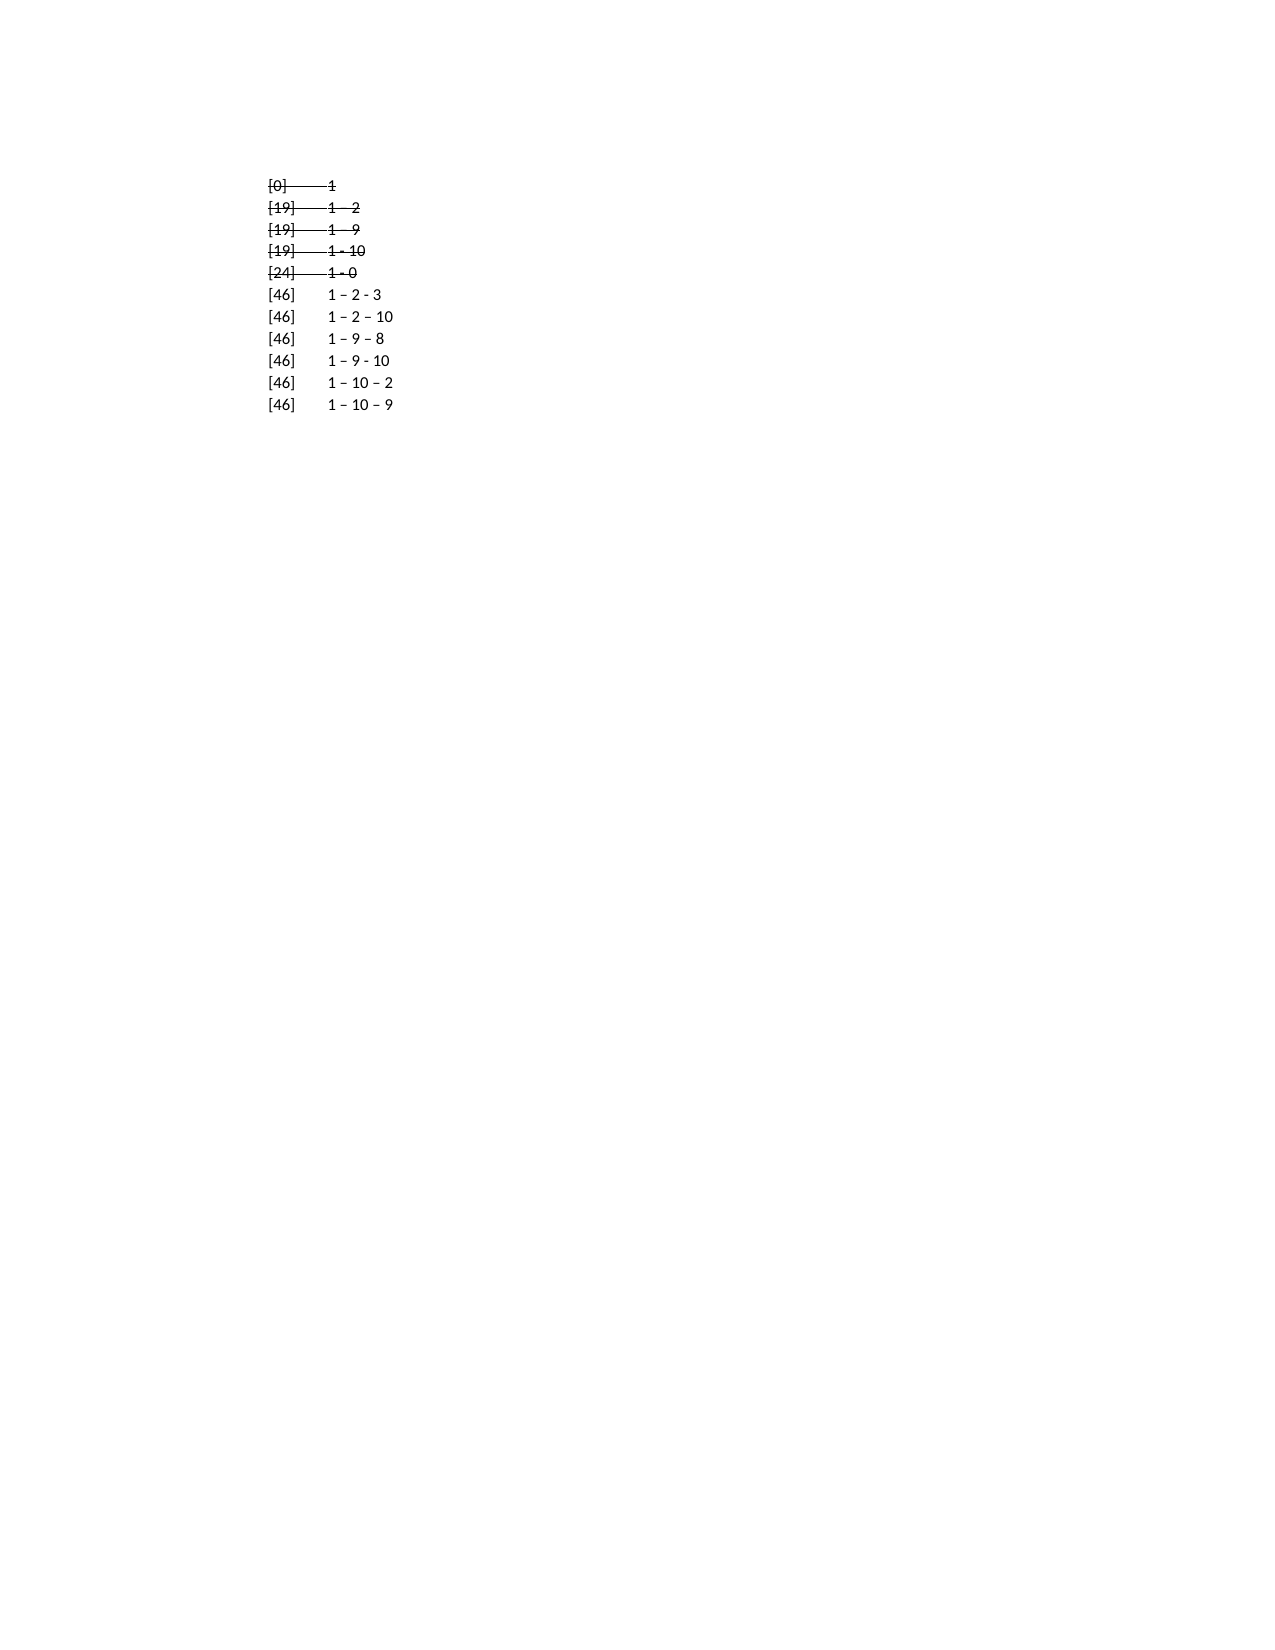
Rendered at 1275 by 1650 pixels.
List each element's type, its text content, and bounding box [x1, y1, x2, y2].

text [46] 1 – 9 – 8 [268, 328, 1125, 348]
text [46] 1 – 2 – 10 [268, 306, 1125, 327]
text [0] 1 [268, 175, 1125, 195]
text [46] 1 – 10 – 9 [268, 394, 1125, 414]
text [24] 1 - 0 [268, 262, 1125, 283]
text [19] 1 – 2 [268, 197, 1125, 217]
text [19] 1 – 9 [268, 219, 1125, 239]
text [46] 1 – 9 - 10 [268, 350, 1125, 370]
text [19] 1 - 10 [268, 241, 1125, 261]
text [46] 1 – 2 - 3 [268, 284, 1125, 305]
text [46] 1 – 10 – 2 [268, 372, 1125, 392]
